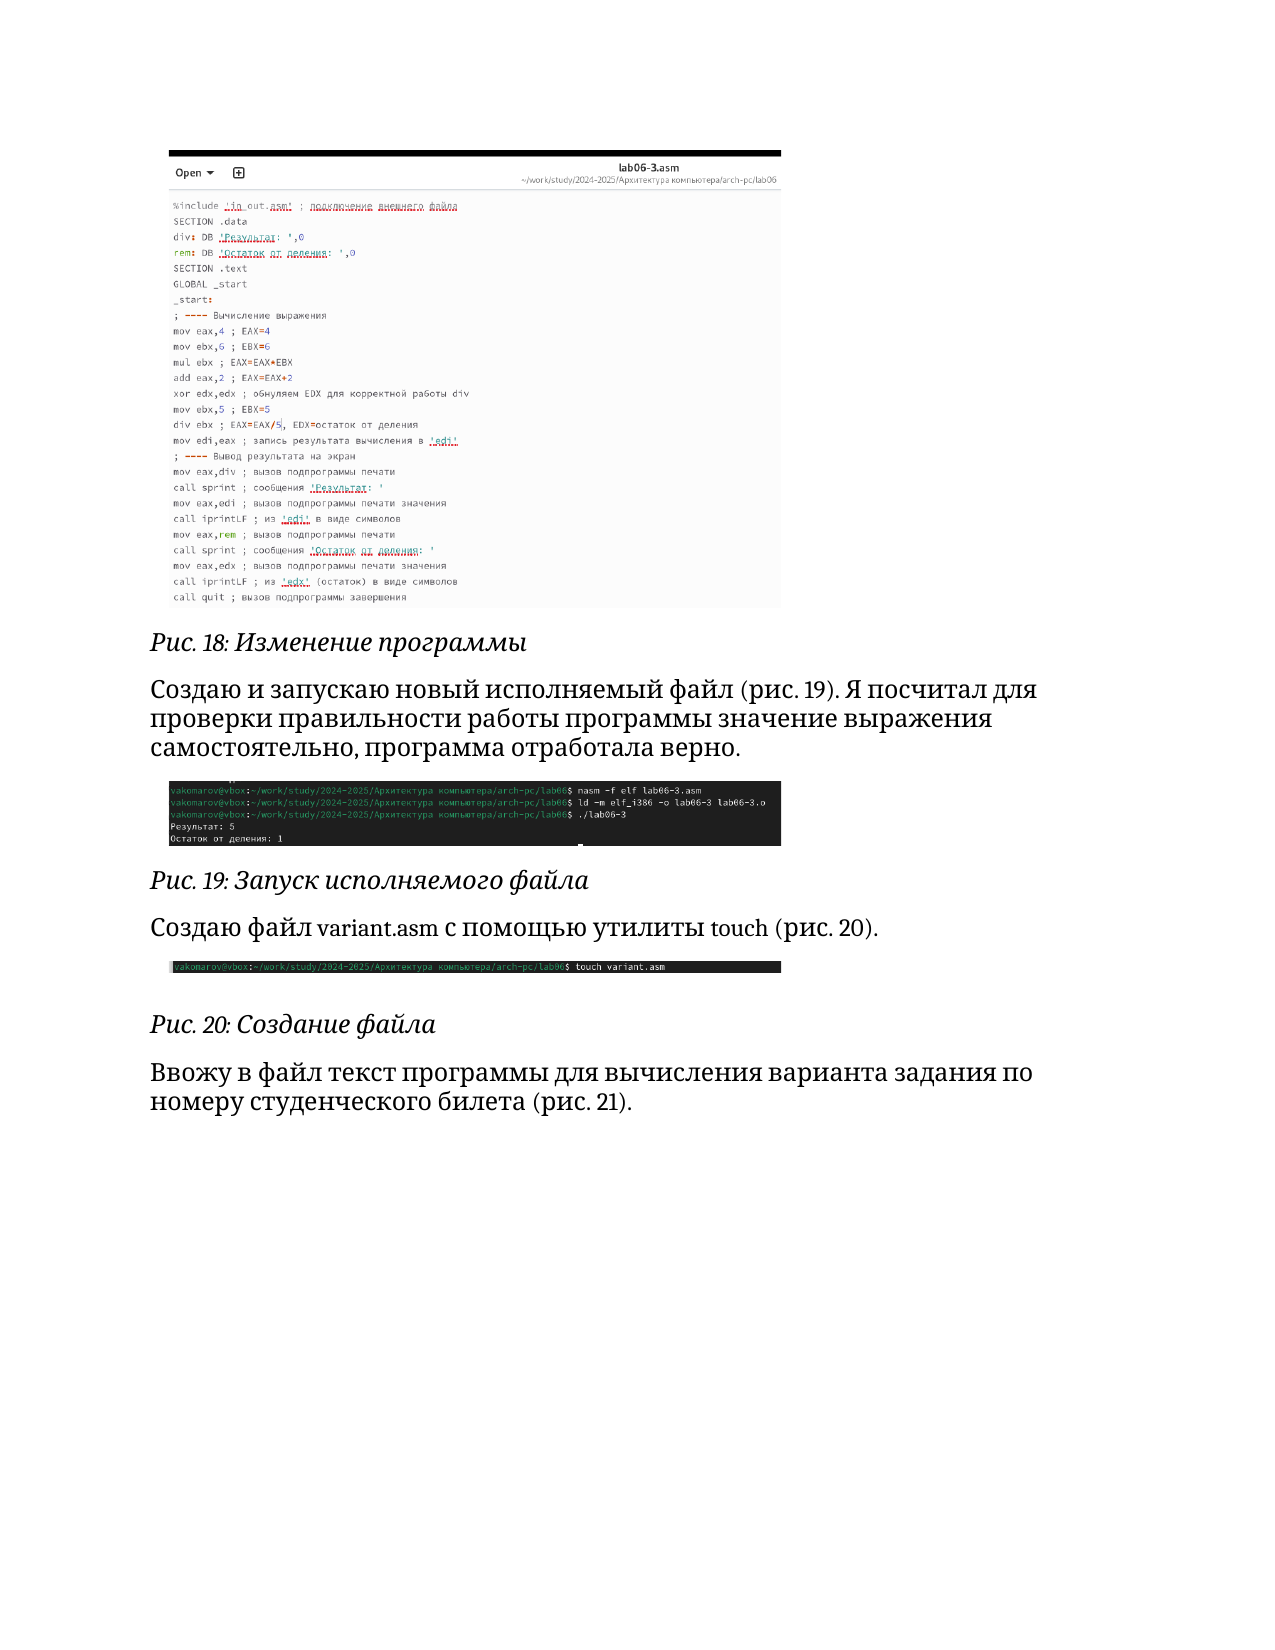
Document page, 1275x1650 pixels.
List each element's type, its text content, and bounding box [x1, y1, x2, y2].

text Создаю файл variant.asm с помощью утилиты touch (рис. 20). [150, 914, 1125, 943]
text Создаю и запускаю новый исполняемый файл (рис. 19). Я посчитал для проверки правильности работы программы значение выражения самостоятельно, программа отработала верно. [150, 676, 1125, 762]
text Рис. 19: Запуск исполняемого файла [150, 867, 1125, 896]
picture [168, 961, 782, 973]
picture [168, 781, 782, 846]
text Рис. 18: Изменение программы [150, 629, 1125, 657]
text Рис. 20: Создание файла [150, 1011, 1125, 1040]
text Ввожу в файл текст программы для вычисления варианта задания по номеру студенческого билета (рис. 21). [150, 1059, 1125, 1116]
picture [168, 150, 782, 608]
